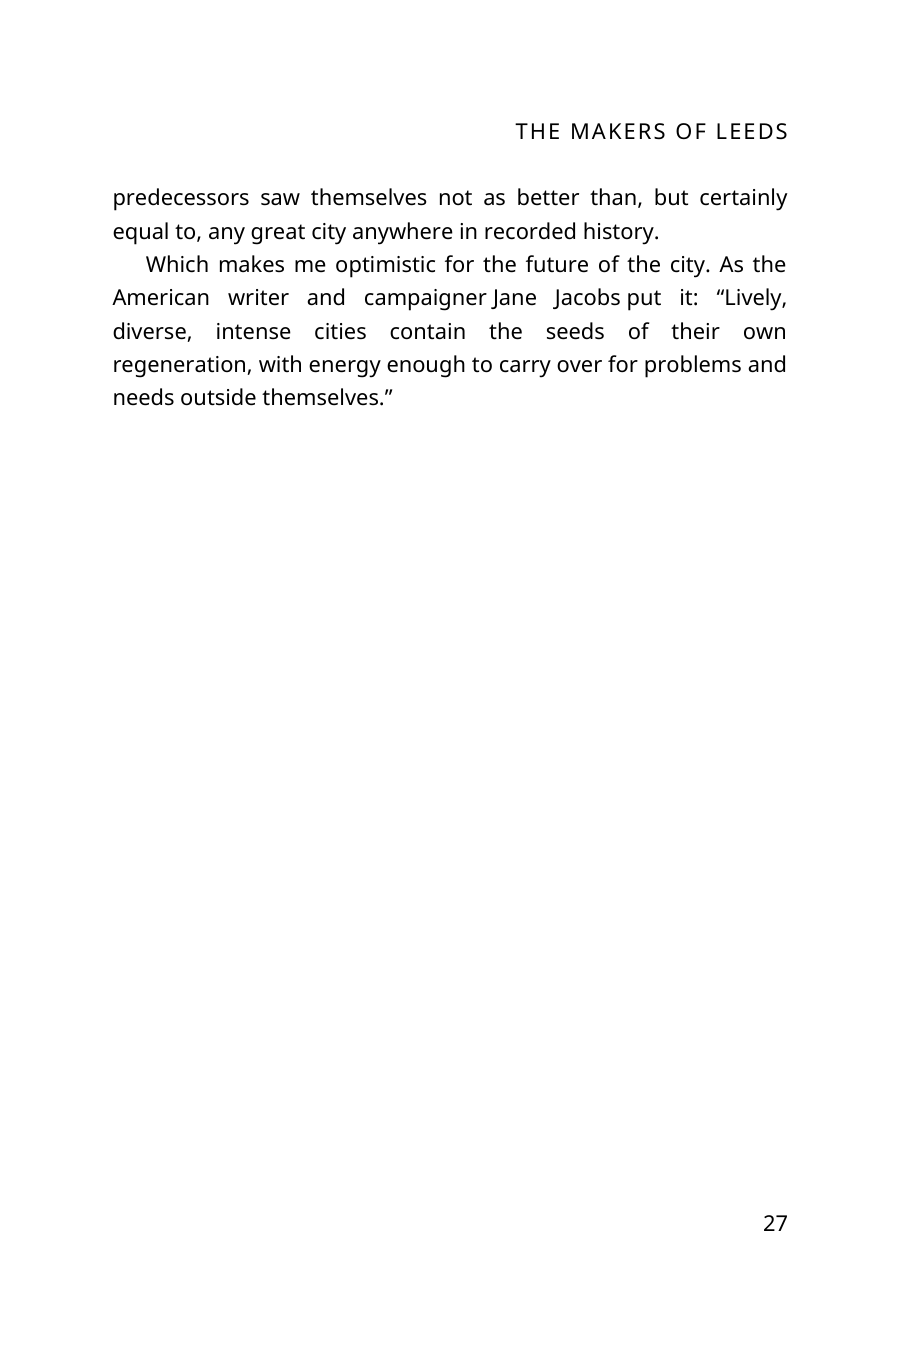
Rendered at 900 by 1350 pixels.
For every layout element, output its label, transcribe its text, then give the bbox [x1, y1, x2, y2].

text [112, 179, 788, 246]
text Which makes me optimistic for the future of the city. As the American writer and campaigner Jane Jacobs put it: “Lively, diverse, intense cities contain the seeds of their own regeneration, with energy enough to carry over for problems and needs outside themselves.” [112, 246, 788, 412]
